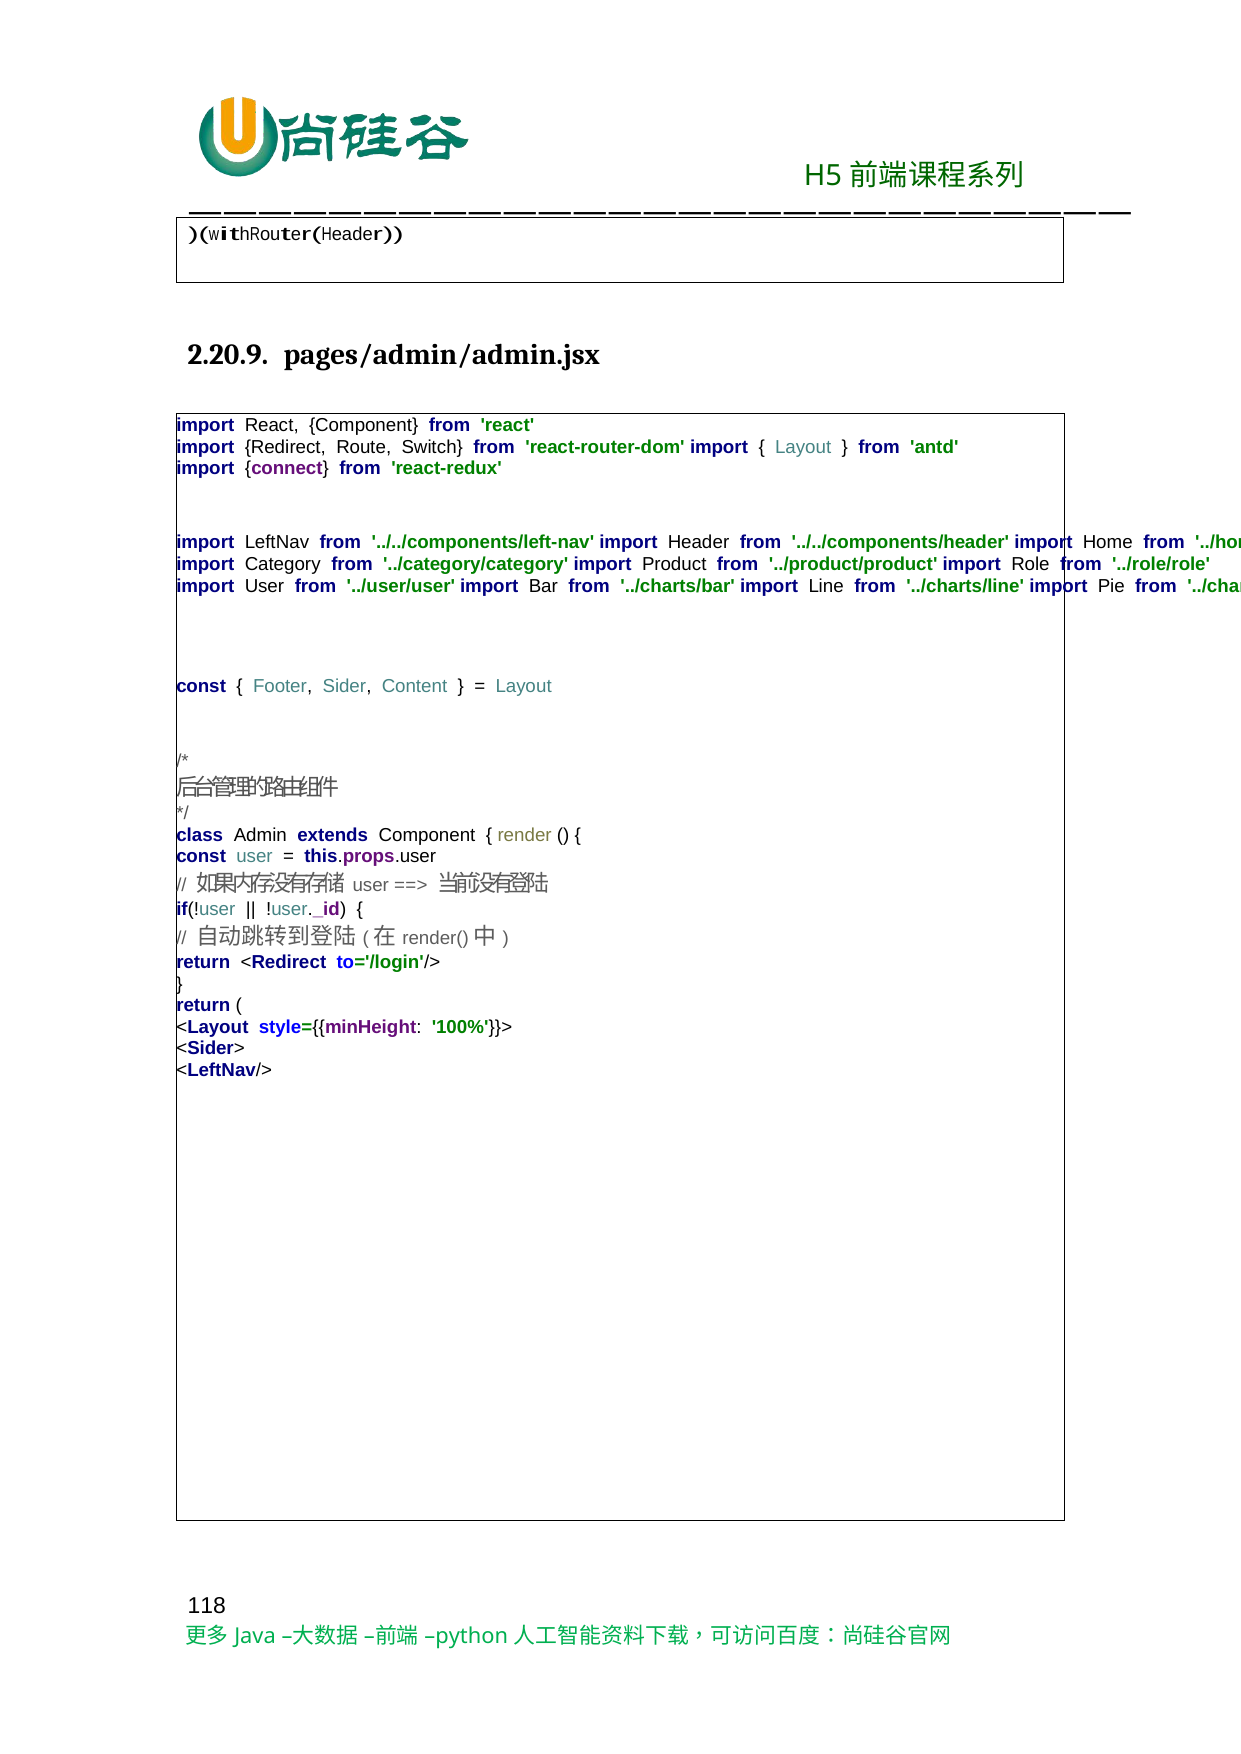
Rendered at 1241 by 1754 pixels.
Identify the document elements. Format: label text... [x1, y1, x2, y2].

picture [198, 96, 469, 177]
list pages/admin/admin.jsx [187, 338, 1159, 371]
subtitle ——————————————————————————— [187, 181, 1159, 231]
